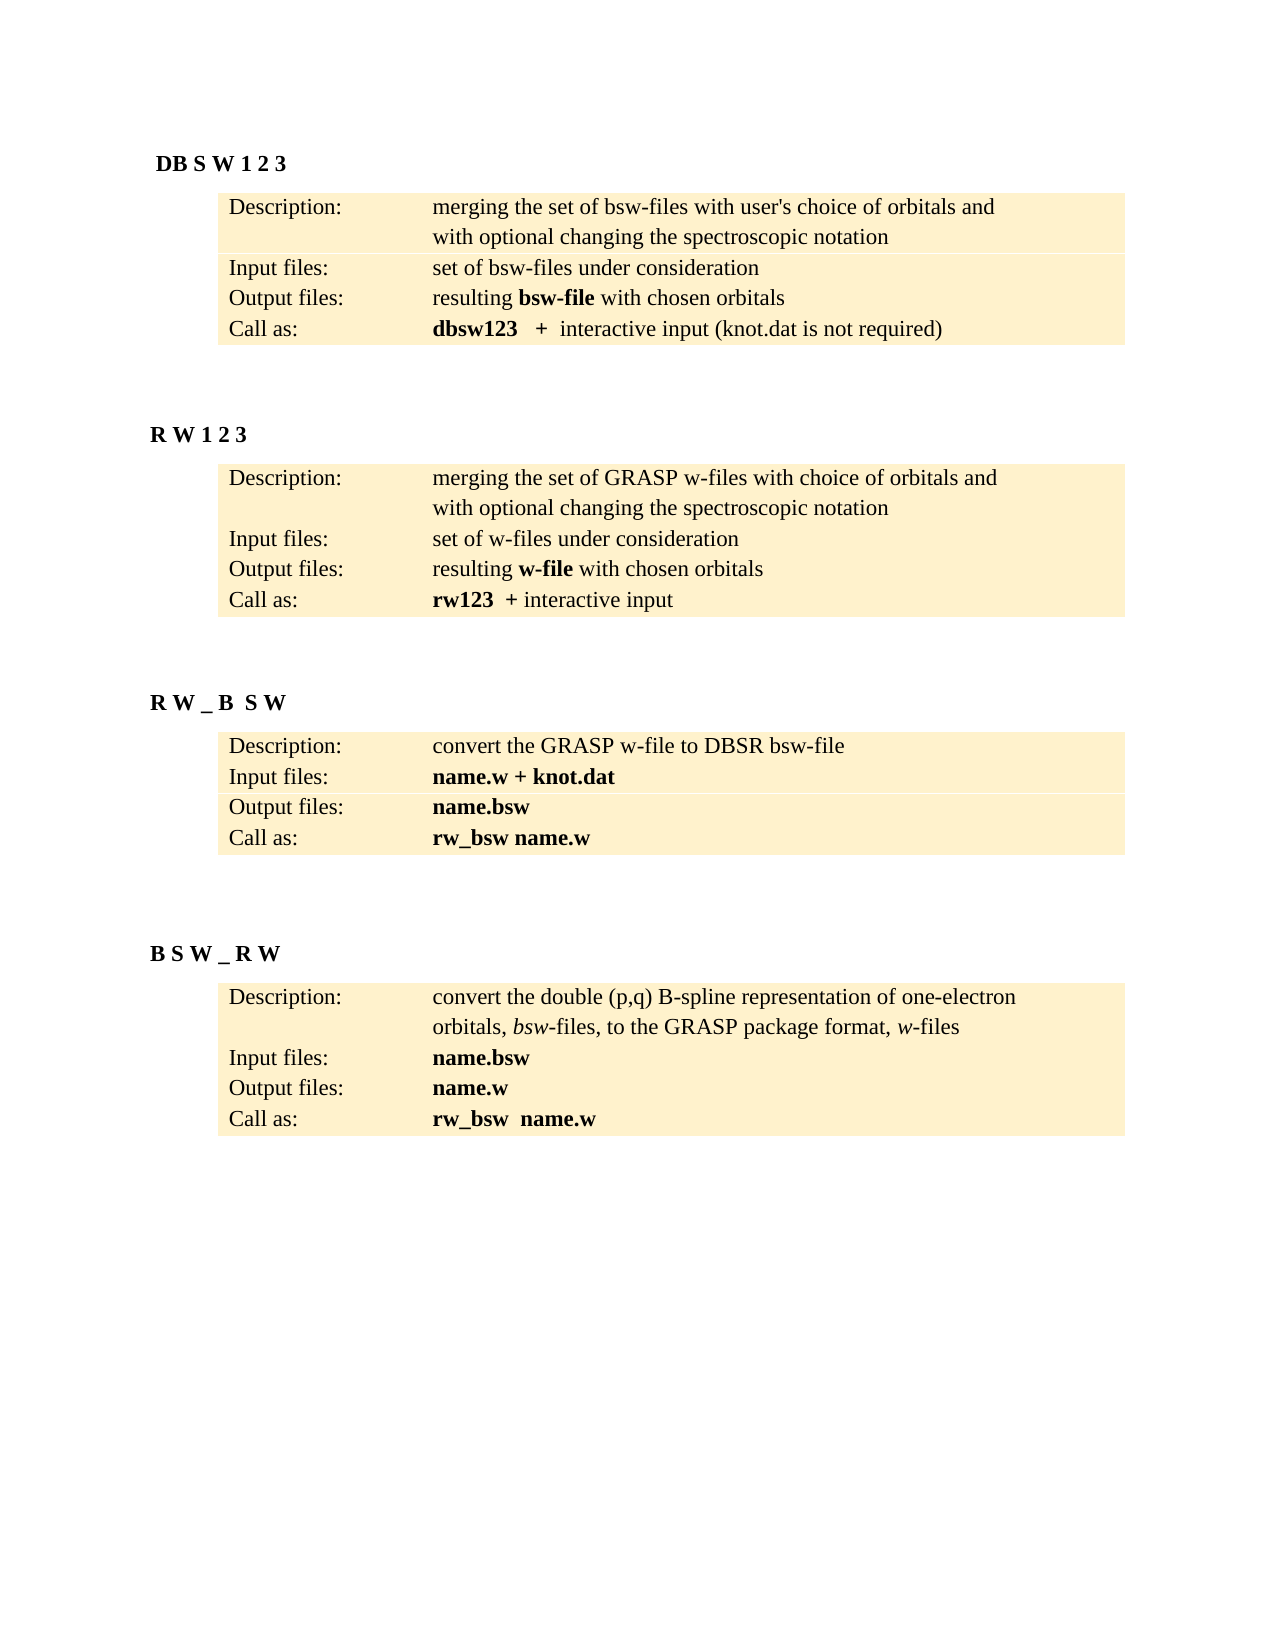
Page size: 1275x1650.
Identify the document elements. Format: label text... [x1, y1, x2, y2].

table_cell Call as: [218, 824, 421, 855]
table_cell name.w [421, 1074, 1125, 1105]
table_cell Input files: [218, 525, 421, 555]
table_header Description: [218, 464, 421, 525]
table_cell Input files: [218, 1044, 421, 1074]
table_cell dbsw123 + interactive input (knot.dat is not required) [421, 315, 1125, 345]
table_cell set of bsw-files under consideration [421, 254, 1125, 284]
table_header Description: [218, 983, 421, 1044]
table_cell name.bsw [421, 794, 1125, 824]
table_cell Output files: [218, 1074, 421, 1105]
text B S W _ R W [150, 940, 1125, 966]
table_cell Call as: [218, 315, 421, 345]
table_cell rw_bsw name.w [421, 824, 1125, 855]
table_header Description: [218, 193, 421, 253]
text R W 1 2 3 [150, 421, 1125, 447]
table_header merging the set of GRASP w-files with choice of orbitals and with optional changing the spectroscopic notation [421, 464, 1125, 525]
table_cell resulting bsw-file with chosen orbitals [421, 284, 1125, 315]
table_cell Input files: [218, 763, 421, 793]
text DB S W 1 2 3 [150, 150, 1125, 176]
table_cell Output files: [218, 794, 421, 824]
table_header merging the set of bsw-files with user's choice of orbitals and with optional changing the spectroscopic notation [421, 193, 1125, 253]
table_header convert the GRASP w-file to DBSR bsw-file [421, 732, 1125, 763]
table_cell name.bsw [421, 1044, 1125, 1074]
table_cell resulting w-file with chosen orbitals [421, 555, 1125, 586]
table_header convert the double (p,q) B-spline representation of one-electron orbitals, bsw-files, to the GRASP package format, w-files [421, 983, 1125, 1044]
table_cell Input files: [218, 254, 421, 284]
table_cell Call as: [218, 1105, 421, 1136]
table_cell Output files: [218, 555, 421, 586]
table_cell rw_bsw name.w [421, 1105, 1125, 1136]
table_cell name.w + knot.dat [421, 763, 1125, 793]
table_cell set of w-files under consideration [421, 525, 1125, 555]
text R W _ B S W [150, 689, 1125, 716]
table_cell rw123 + interactive input [421, 586, 1125, 617]
table_cell Call as: [218, 586, 421, 617]
table_cell Output files: [218, 284, 421, 315]
table_header Description: [218, 732, 421, 763]
